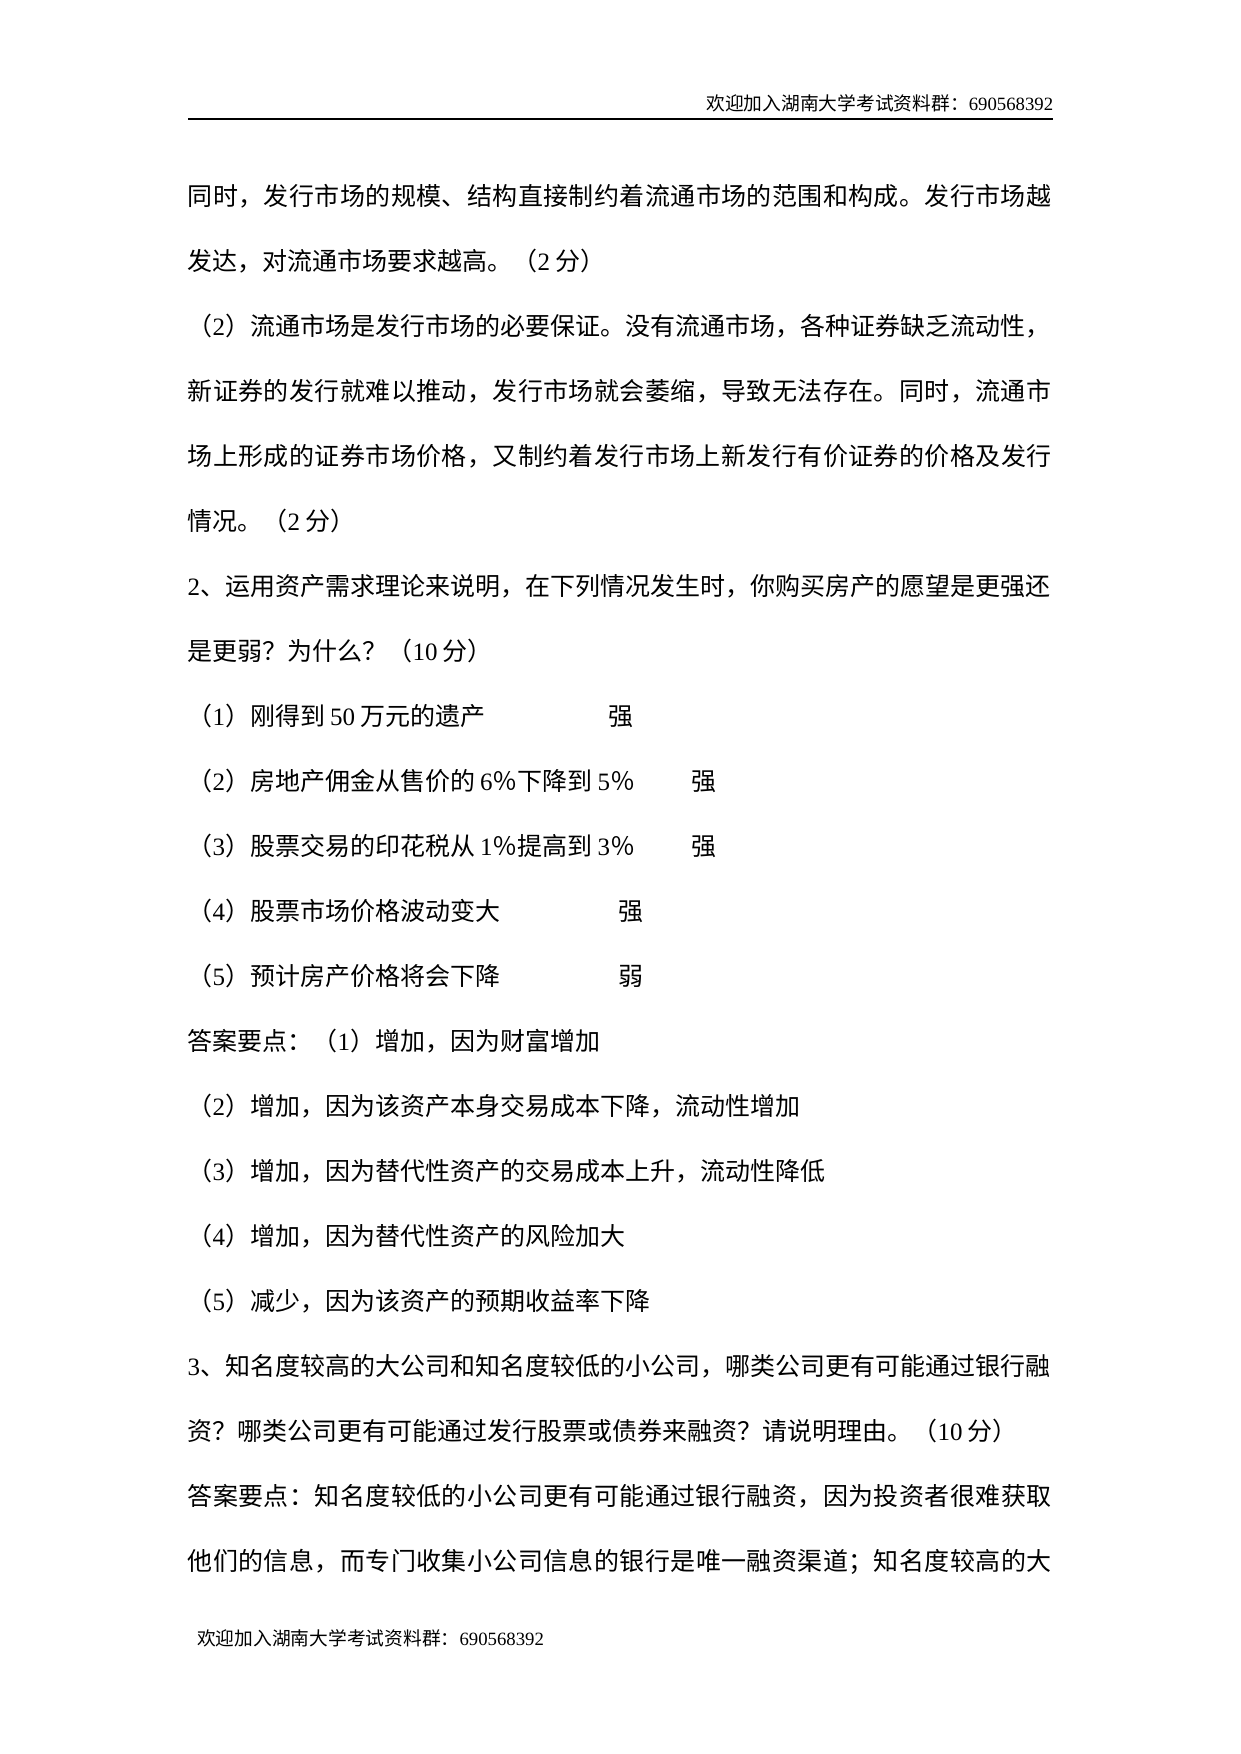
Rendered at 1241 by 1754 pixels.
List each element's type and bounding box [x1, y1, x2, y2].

text [187, 162, 1053, 1592]
